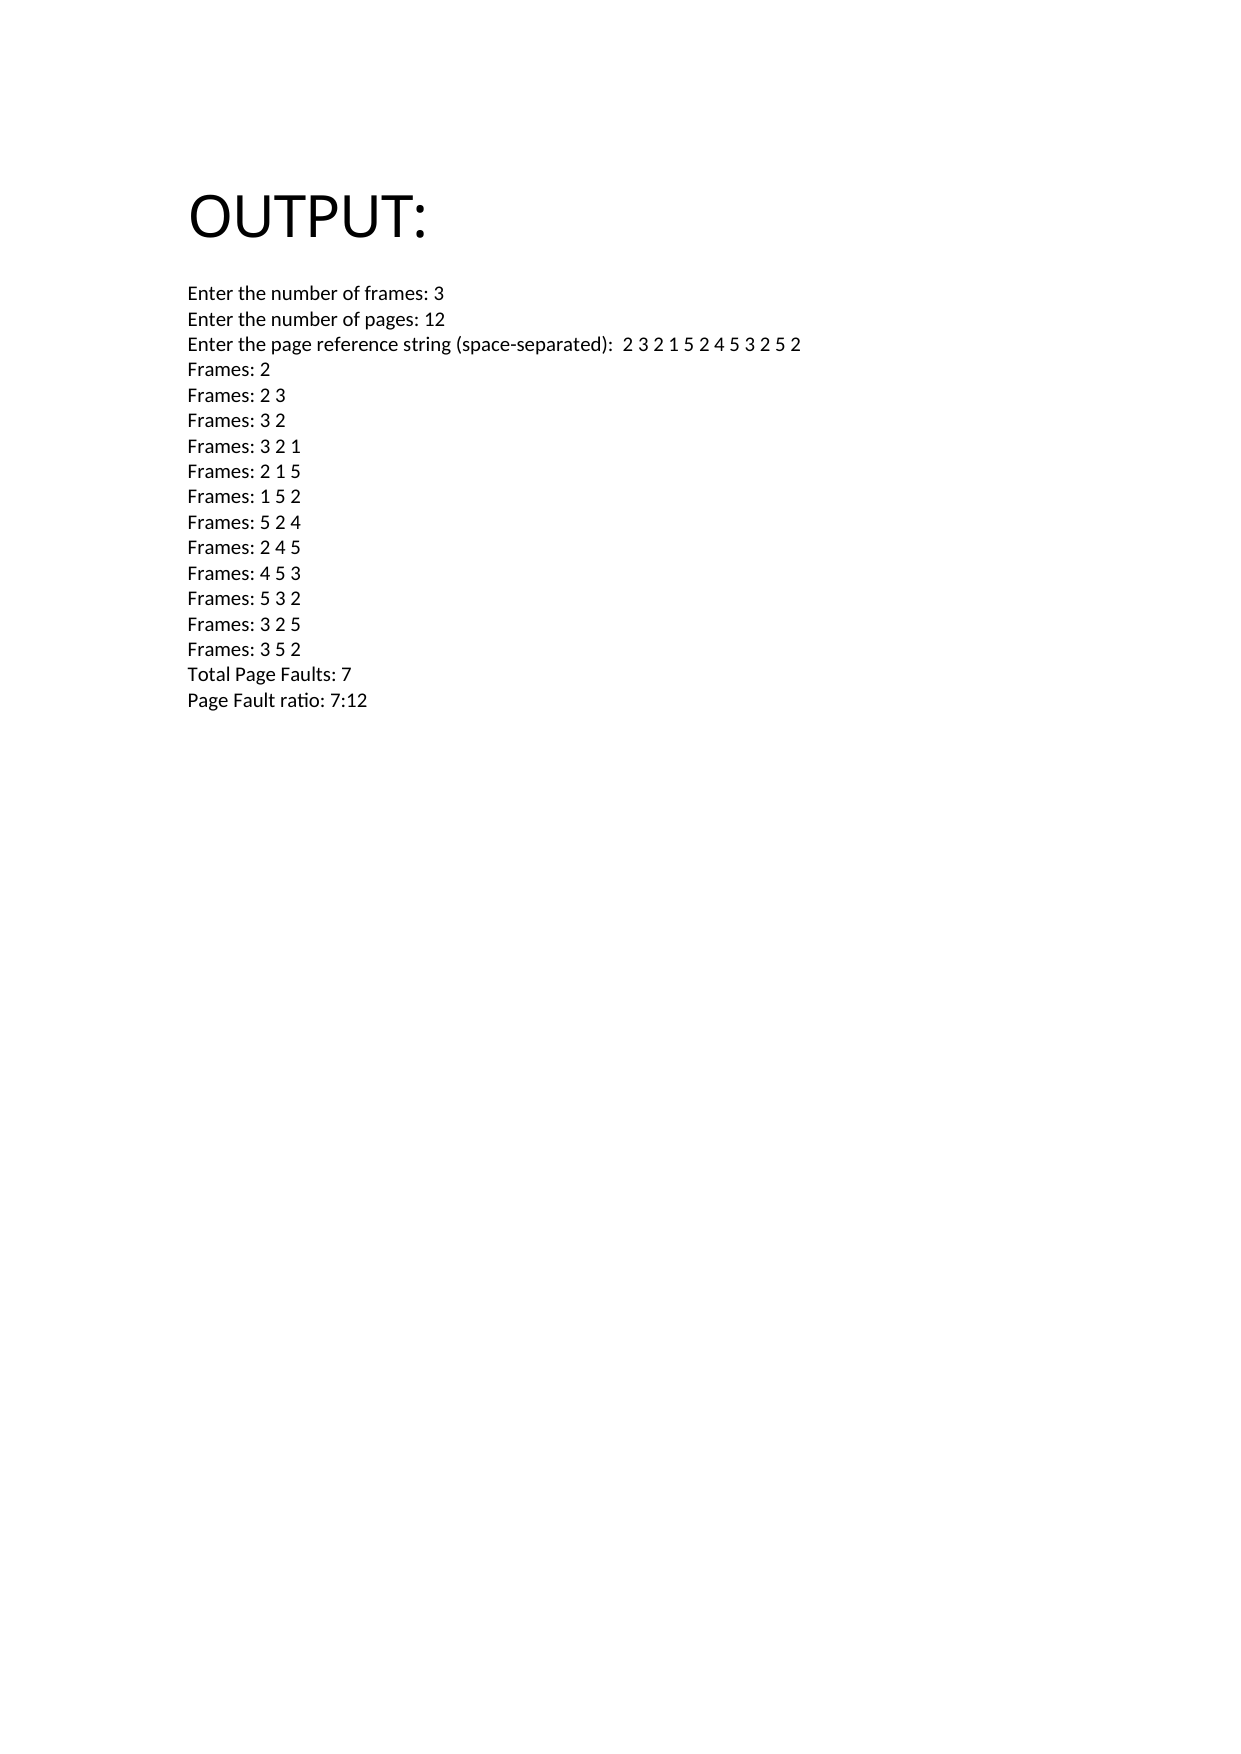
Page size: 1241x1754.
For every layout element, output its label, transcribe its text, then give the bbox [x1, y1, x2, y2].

text Frames: 2 4 5 [187, 534, 1053, 560]
text Frames: 1 5 2 [187, 484, 1053, 509]
text Frames: 5 3 2 [187, 585, 1053, 611]
text Frames: 2 [187, 357, 1053, 382]
text Enter the number of pages: 12 [187, 306, 1053, 331]
title OUTPUT: [187, 175, 1053, 255]
text Frames: 3 2 5 [187, 611, 1053, 636]
text Frames: 4 5 3 [187, 560, 1053, 585]
text Frames: 2 3 [187, 382, 1053, 407]
text Enter the page reference string (space-separated): 2 3 2 1 5 2 4 5 3 2 5 2 [187, 331, 1053, 357]
text Frames: 5 2 4 [187, 509, 1053, 534]
text Frames: 2 1 5 [187, 458, 1053, 484]
text Frames: 3 2 [187, 407, 1053, 433]
text Enter the number of frames: 3 [187, 280, 1053, 306]
text Frames: 3 2 1 [187, 433, 1053, 458]
text Page Fault ratio: 7:12 [187, 687, 1053, 712]
text Frames: 3 5 2 [187, 636, 1053, 662]
text Total Page Faults: 7 [187, 662, 1053, 687]
